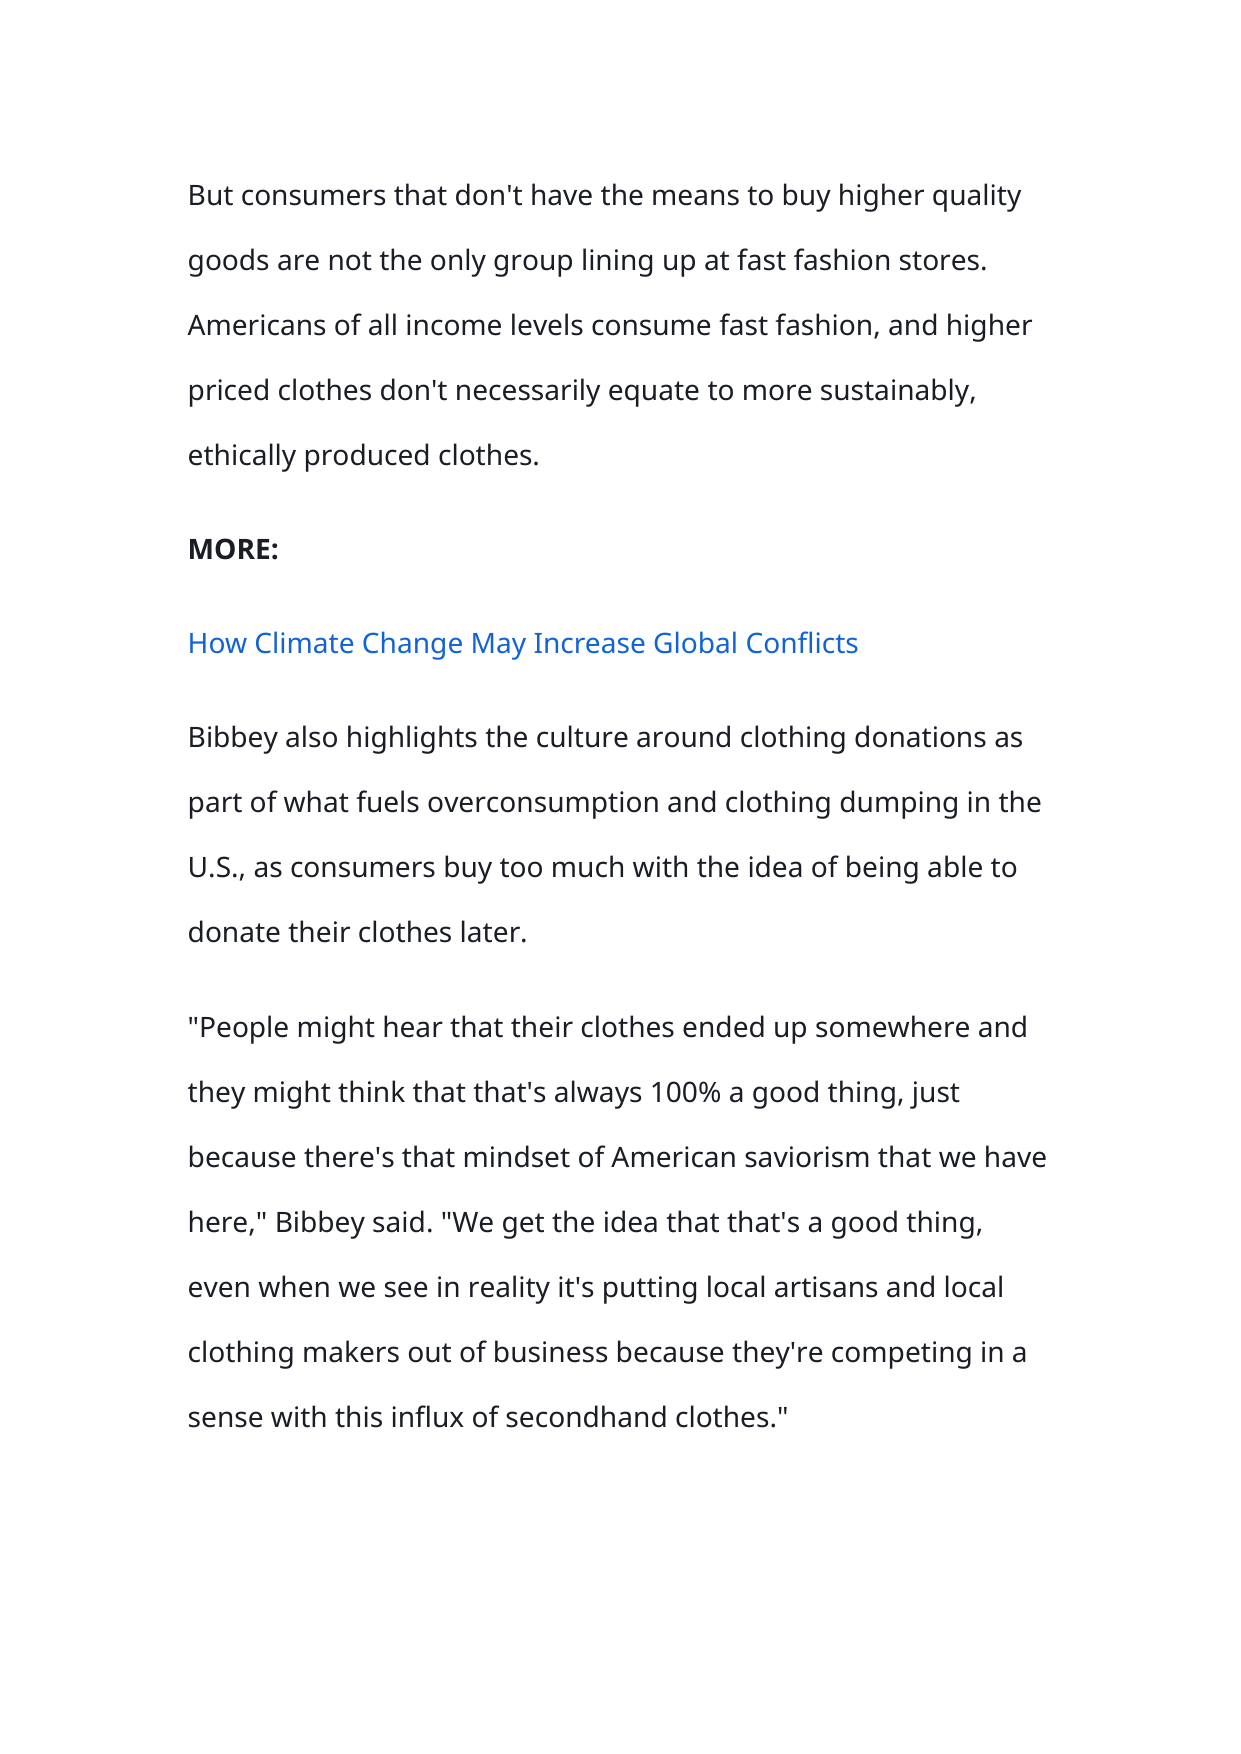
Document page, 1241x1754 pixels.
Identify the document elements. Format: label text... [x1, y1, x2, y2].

text Bibbey also highlights the culture around clothing donations as part of what fuels overconsumption and clothing dumping in the U.S., as consumers buy too much with the idea of being able to donate their clothes later. [187, 704, 1053, 964]
text How Climate Change May Increase Global Conflicts [187, 610, 1053, 675]
text "People might hear that their clothes ended up somewhere and they might think that that's always 100% a good thing, just because there's that mindset of American saviorism that we have here," Bibbey said. "We get the idea that that's a good thing, even when we see in reality it's putting local artisans and local clothing makers out of business because they're competing in a sense with this influx of secondhand clothes." [187, 994, 1053, 1449]
text MORE: [187, 516, 1053, 581]
text But consumers that don't have the means to buy higher quality goods are not the only group lining up at fast fashion stores. Americans of all income levels consume fast fashion, and higher priced clothes don't necessarily equate to more sustainably, ethically produced clothes. [187, 162, 1053, 487]
